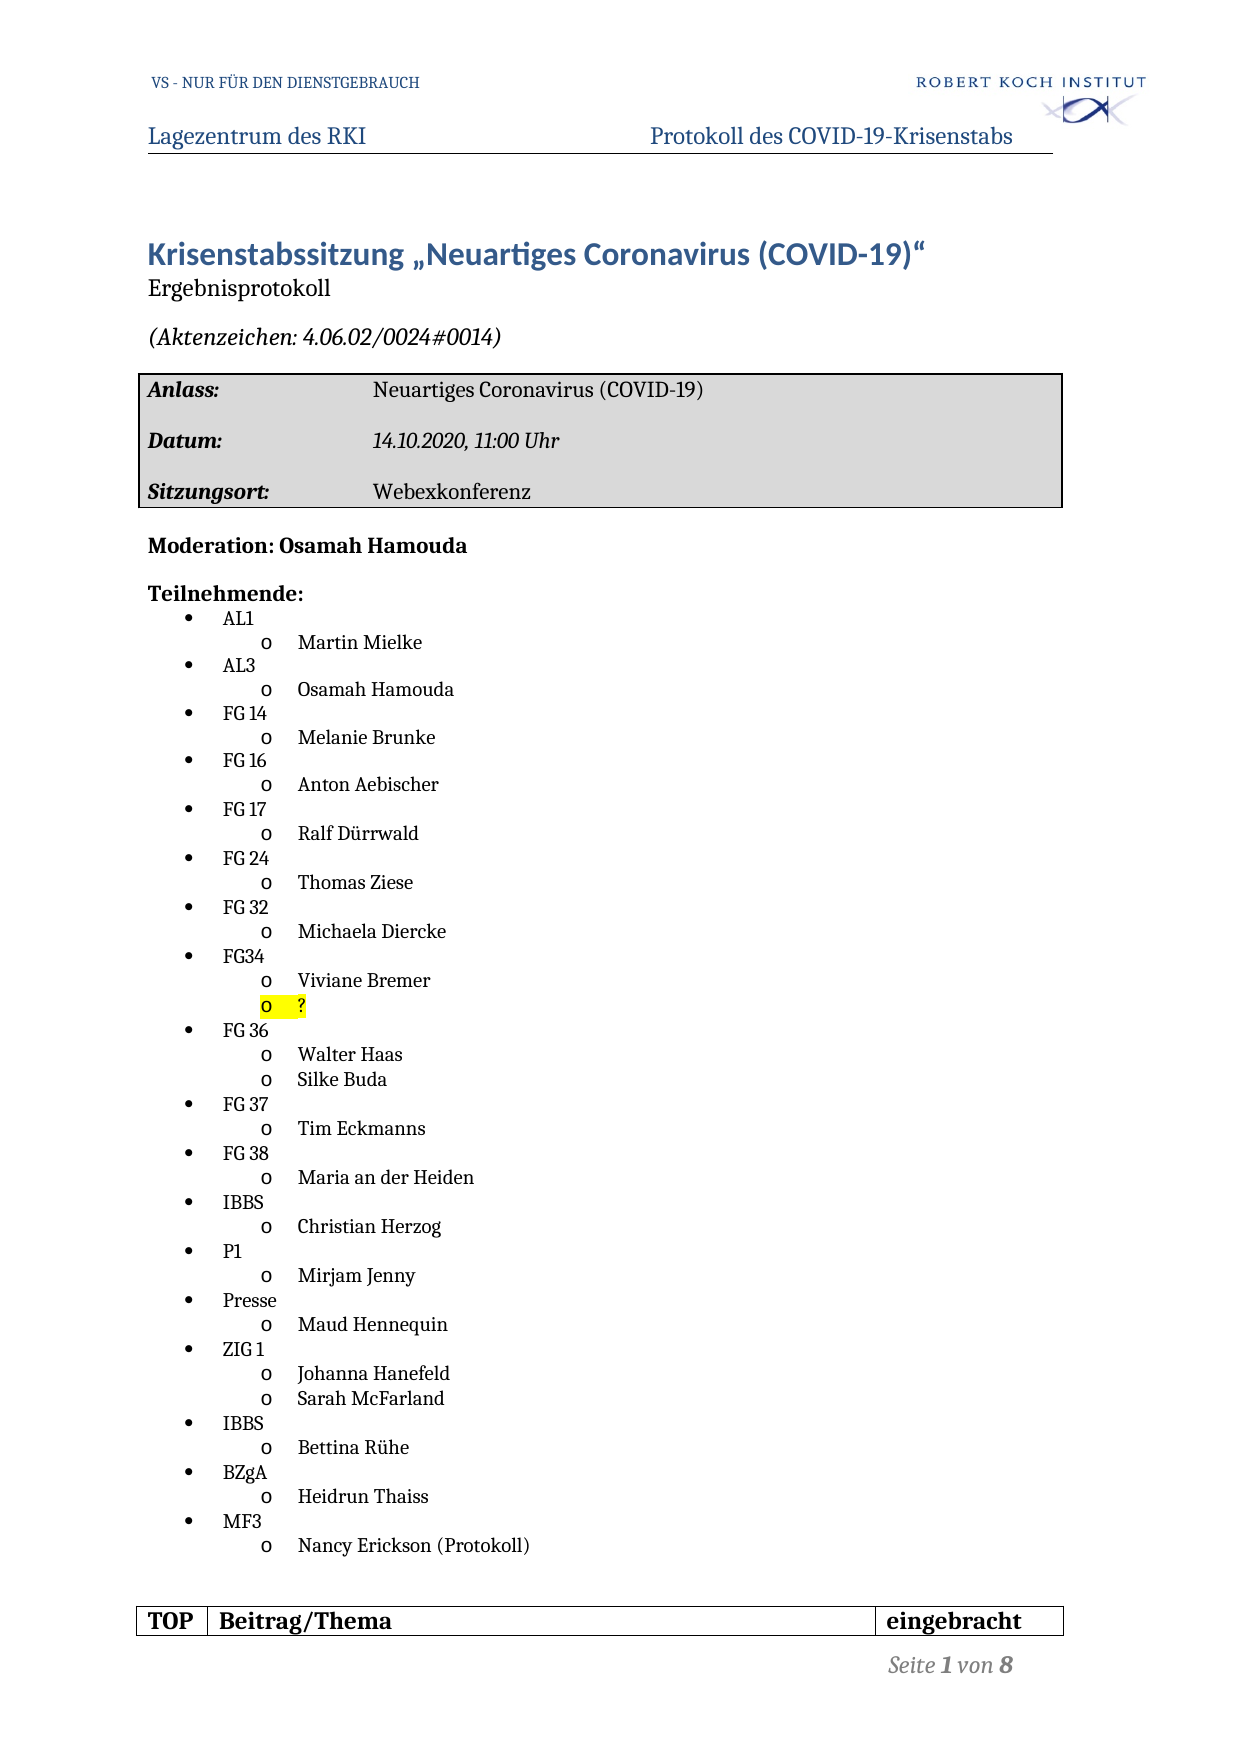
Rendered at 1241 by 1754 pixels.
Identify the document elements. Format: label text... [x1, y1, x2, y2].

text (Aktenzeichen: 4.06.02/0024#0014) [148, 323, 1053, 352]
text Sitzungsort: [140, 475, 1061, 507]
table_header Beitrag/Thema [208, 1607, 875, 1635]
list Maria an der Heiden [260, 1166, 1053, 1191]
list FG 38 [185, 1142, 1053, 1166]
list FG 24 [185, 847, 1053, 871]
list Osamah Hamouda [260, 677, 1053, 702]
text Datum: [140, 424, 1061, 454]
list Mirjam Jenny [260, 1263, 1053, 1288]
list Presse [185, 1288, 1053, 1312]
text Teilnehmende: [148, 580, 1053, 607]
list Silke Buda [260, 1068, 1053, 1093]
picture [908, 52, 1167, 129]
list FG 37 [185, 1093, 1053, 1117]
list Ralf Dürrwald [260, 822, 1053, 847]
list Anton Aebischer [260, 773, 1053, 798]
text Krisenstabssitzung „Neuartiges Coronavirus (COVID-19)“ [148, 233, 1053, 274]
list FG 32 [185, 896, 1053, 920]
text Moderation: Osamah Hamouda [148, 533, 1053, 559]
list Martin Mielke [260, 630, 1053, 654]
list FG 14 [185, 702, 1053, 725]
list ZIG 1 [185, 1337, 1053, 1361]
list Sarah McFarland [260, 1386, 1053, 1411]
list FG 17 [185, 798, 1053, 822]
list Christian Herzog [260, 1214, 1053, 1239]
text Anlass: [140, 375, 1061, 403]
list AL1 [185, 607, 1053, 630]
list Heidrun Thaiss [260, 1484, 1053, 1509]
list ? [298, 994, 1053, 1019]
list Tim Eckmanns [260, 1117, 1053, 1142]
list Johanna Hanefeld [260, 1361, 1053, 1386]
list Viviane Bremer [260, 969, 1053, 994]
list Bettina Rühe [260, 1435, 1053, 1460]
list FG 36 [185, 1019, 1053, 1043]
list FG 16 [185, 749, 1053, 773]
list Nancy Erickson (Protokoll) [260, 1533, 1053, 1558]
table_header TOP [137, 1607, 207, 1635]
text Ergebnisprotokoll [148, 274, 1053, 302]
list Walter Haas [260, 1043, 1053, 1068]
list Maud Hennequin [260, 1312, 1053, 1337]
list MF3 [185, 1509, 1053, 1533]
table_header eingebracht von [876, 1607, 1063, 1635]
list P1 [185, 1239, 1053, 1263]
list BZgA [185, 1460, 1053, 1484]
list Melanie Brunke [260, 725, 1053, 749]
list Thomas Ziese [260, 871, 1053, 896]
list AL3 [185, 654, 1053, 677]
list FG34 [185, 945, 1053, 969]
list IBBS [185, 1411, 1053, 1435]
list IBBS [185, 1191, 1053, 1214]
list Michaela Diercke [260, 920, 1053, 945]
